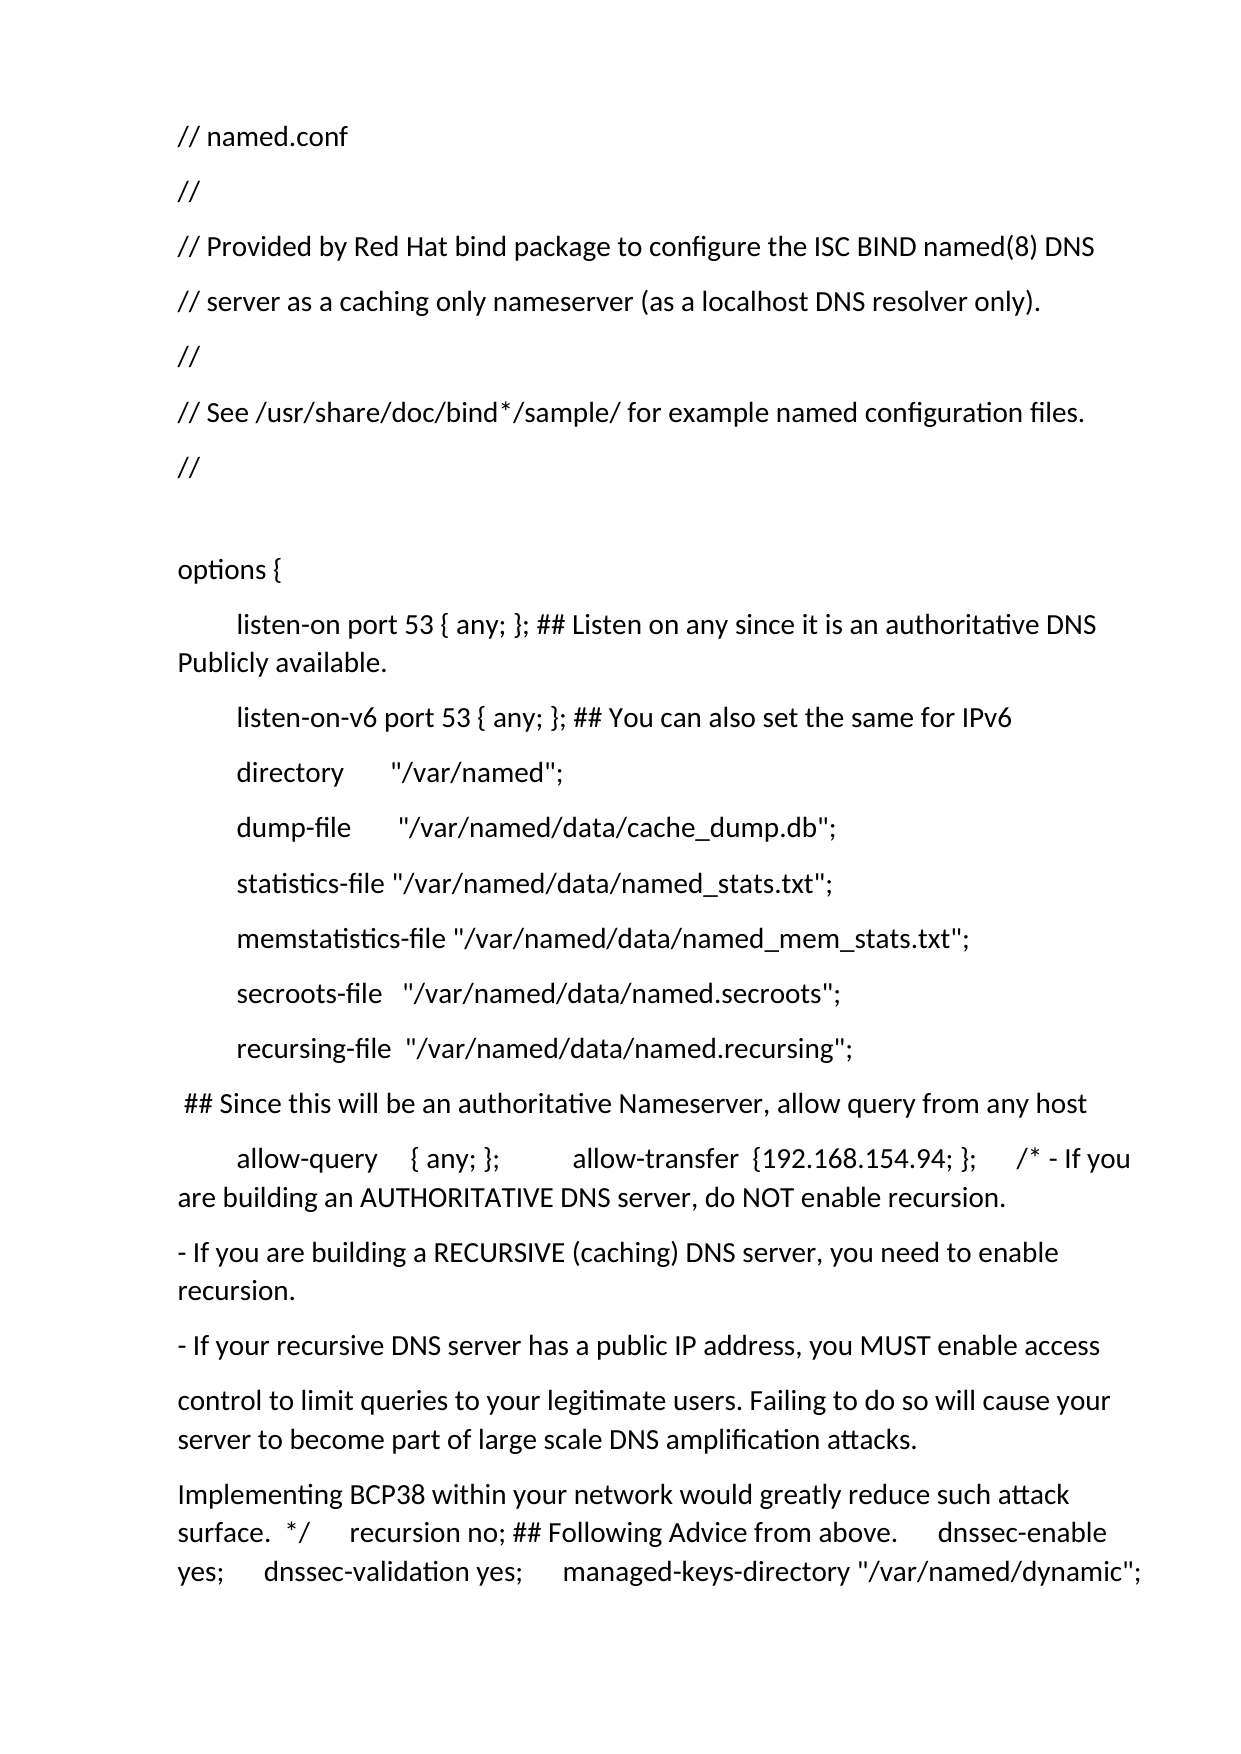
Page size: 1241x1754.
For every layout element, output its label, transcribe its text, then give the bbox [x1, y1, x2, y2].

text // See /usr/share/doc/bind*/sample/ for example named configuration files. [177, 394, 1152, 429]
text memstatistics-file "/var/named/data/named_mem_stats.txt"; [177, 920, 1152, 955]
text directory "/var/named"; [177, 754, 1152, 790]
text statistics-file "/var/named/data/named_stats.txt"; [177, 865, 1152, 900]
text ## Since this will be an authoritative Nameserver, allow query from any host [177, 1085, 1152, 1121]
text // Provided by Red Hat bind package to configure the ISC BIND named(8) DNS [177, 228, 1152, 264]
text listen-on port 53 { any; }; ## Listen on any since it is an authoritative DNS Publicly available. [177, 606, 1152, 680]
text recursing-file "/var/named/data/named.recursing"; [177, 1030, 1152, 1066]
text // [177, 173, 1152, 209]
text // [177, 449, 1152, 484]
text Implementing BCP38 within your network would greatly reduce such attack surface. */ recursion no; ## Following Advice from above. dnssec-enable yes; dnssec-validation yes; managed-keys-directory "/var/named/dynamic"; [177, 1476, 1152, 1588]
text // server as a caching only nameserver (as a localhost DNS resolver only). [177, 283, 1152, 319]
text secroots-file "/var/named/data/named.secroots"; [177, 975, 1152, 1011]
text allow-query { any; }; allow-transfer {192.168.154.94; }; /* - If you are building an AUTHORITATIVE DNS server, do NOT enable recursion. [177, 1140, 1152, 1214]
text options { [177, 551, 1152, 586]
text dump-file "/var/named/data/cache_dump.db"; [177, 809, 1152, 845]
text control to limit queries to your legitimate users. Failing to do so will cause your server to become part of large scale DNS amplification attacks. [177, 1382, 1152, 1456]
text - If your recursive DNS server has a public IP address, you MUST enable access [177, 1327, 1152, 1363]
text listen-on-v6 port 53 { any; }; ## You can also set the same for IPv6 [177, 699, 1152, 735]
text // [177, 338, 1152, 374]
text // named.conf [177, 118, 1152, 154]
text - If you are building a RECURSIVE (caching) DNS server, you need to enable recursion. [177, 1234, 1152, 1308]
